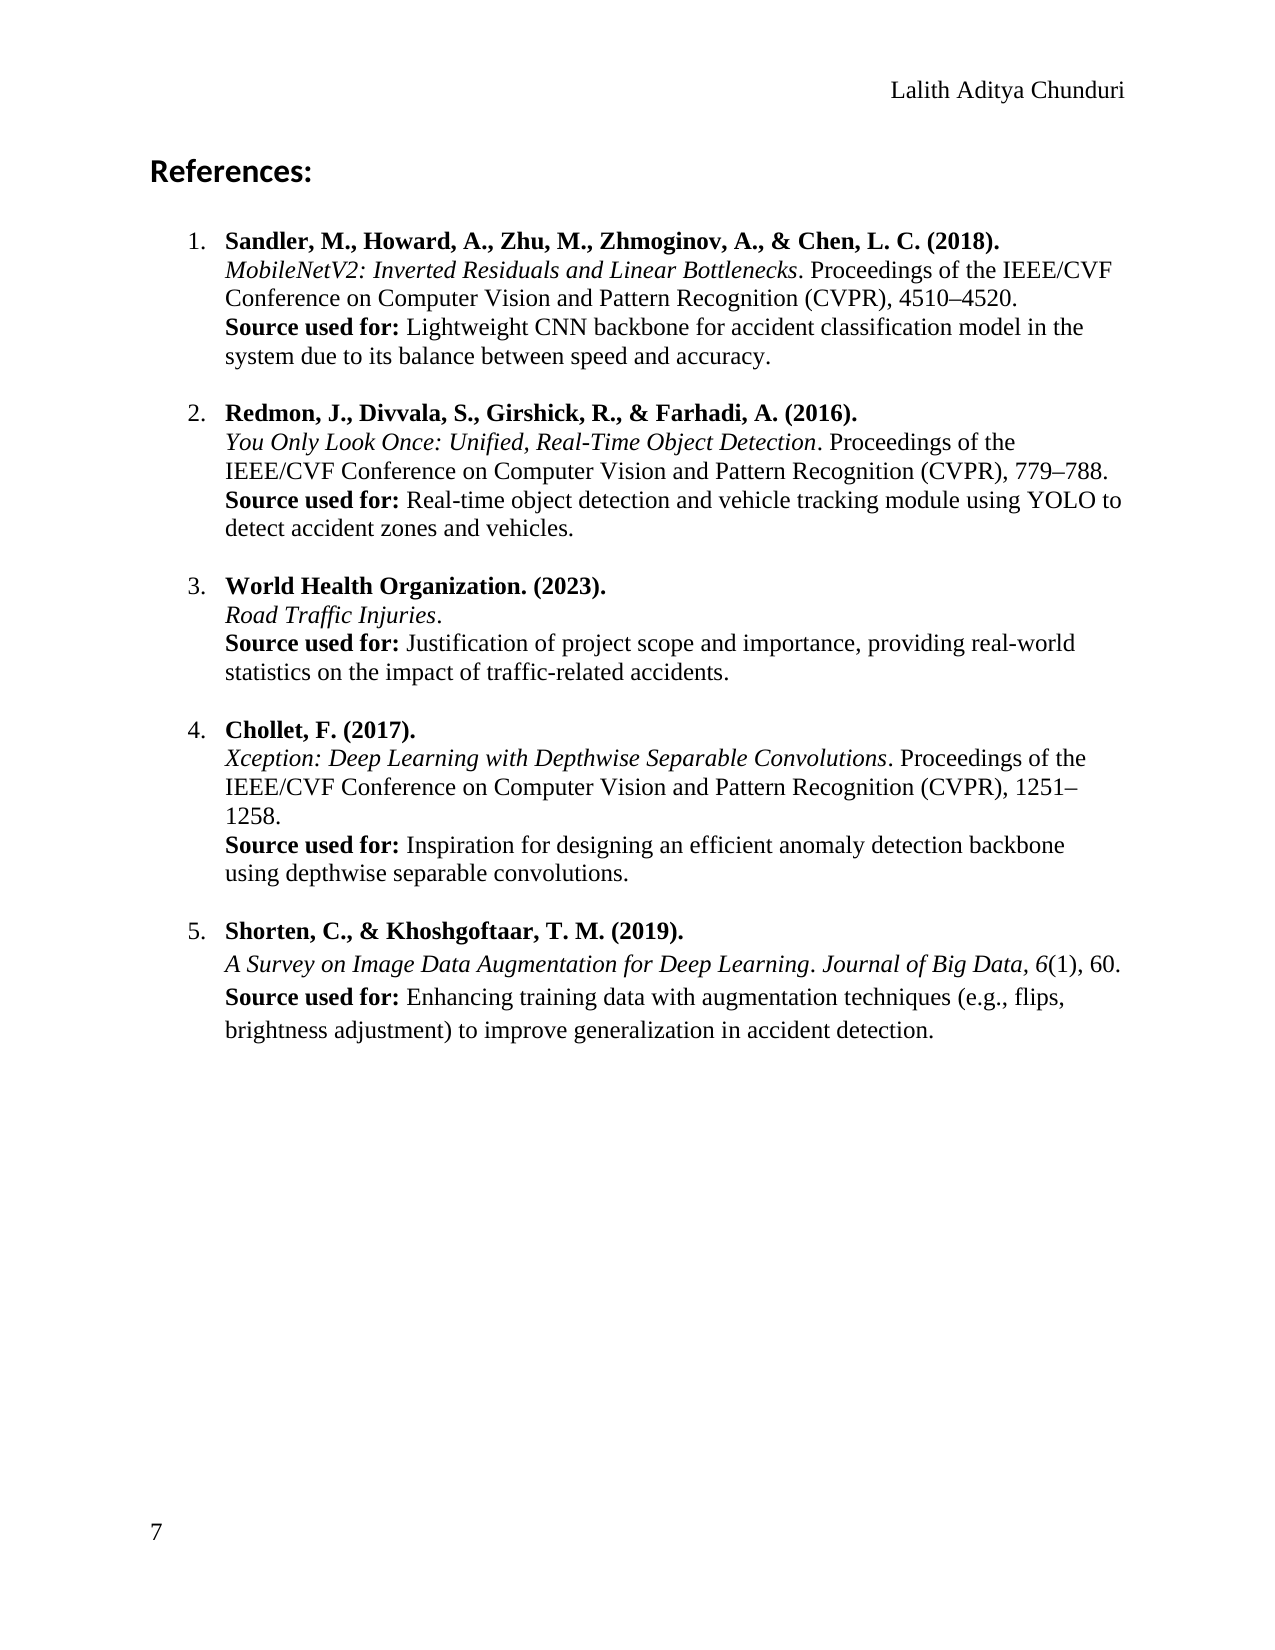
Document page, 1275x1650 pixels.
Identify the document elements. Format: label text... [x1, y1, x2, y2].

list Redmon, J., Divvala, S., Girshick, R., & Farhadi, A. (2016). You Only Look Once: Unified, Real-Time Object Detection. Proceedings of the IEEE/CVF Conference on Computer Vision and Pattern Recognition (CVPR), 779–788. Source used for: Real-time object detection and vehicle tracking module using YOLO to detect accident zones and vehicles. [187, 398, 1125, 571]
list Shorten, C., & Khoshgoftaar, T. M. (2019). A Survey on Image Data Augmentation for Deep Learning. Journal of Big Data, 6(1), 60. Source used for: Enhancing training data with augmentation techniques (e.g., flips, brightness adjustment) to improve generalization in accident detection. [187, 916, 1125, 1077]
list World Health Organization. (2023). Road Traffic Injuries. Source used for: Justification of project scope and importance, providing real-world statistics on the impact of traffic-related accidents. [187, 571, 1125, 715]
list Chollet, F. (2017). Xception: Deep Learning with Depthwise Separable Convolutions. Proceedings of the IEEE/CVF Conference on Computer Vision and Pattern Recognition (CVPR), 1251–1258. Source used for: Inspiration for designing an efficient anomaly detection backbone using depthwise separable convolutions. [187, 715, 1125, 916]
list Sandler, M., Howard, A., Zhu, M., Zhmoginov, A., & Chen, L. C. (2018). MobileNetV2: Inverted Residuals and Linear Bottlenecks. Proceedings of the IEEE/CVF Conference on Computer Vision and Pattern Recognition (CVPR), 4510–4520. Source used for: Lightweight CNN backbone for accident classification model in the system due to its balance between speed and accuracy. [187, 226, 1125, 398]
subtitle References: [150, 150, 1125, 191]
